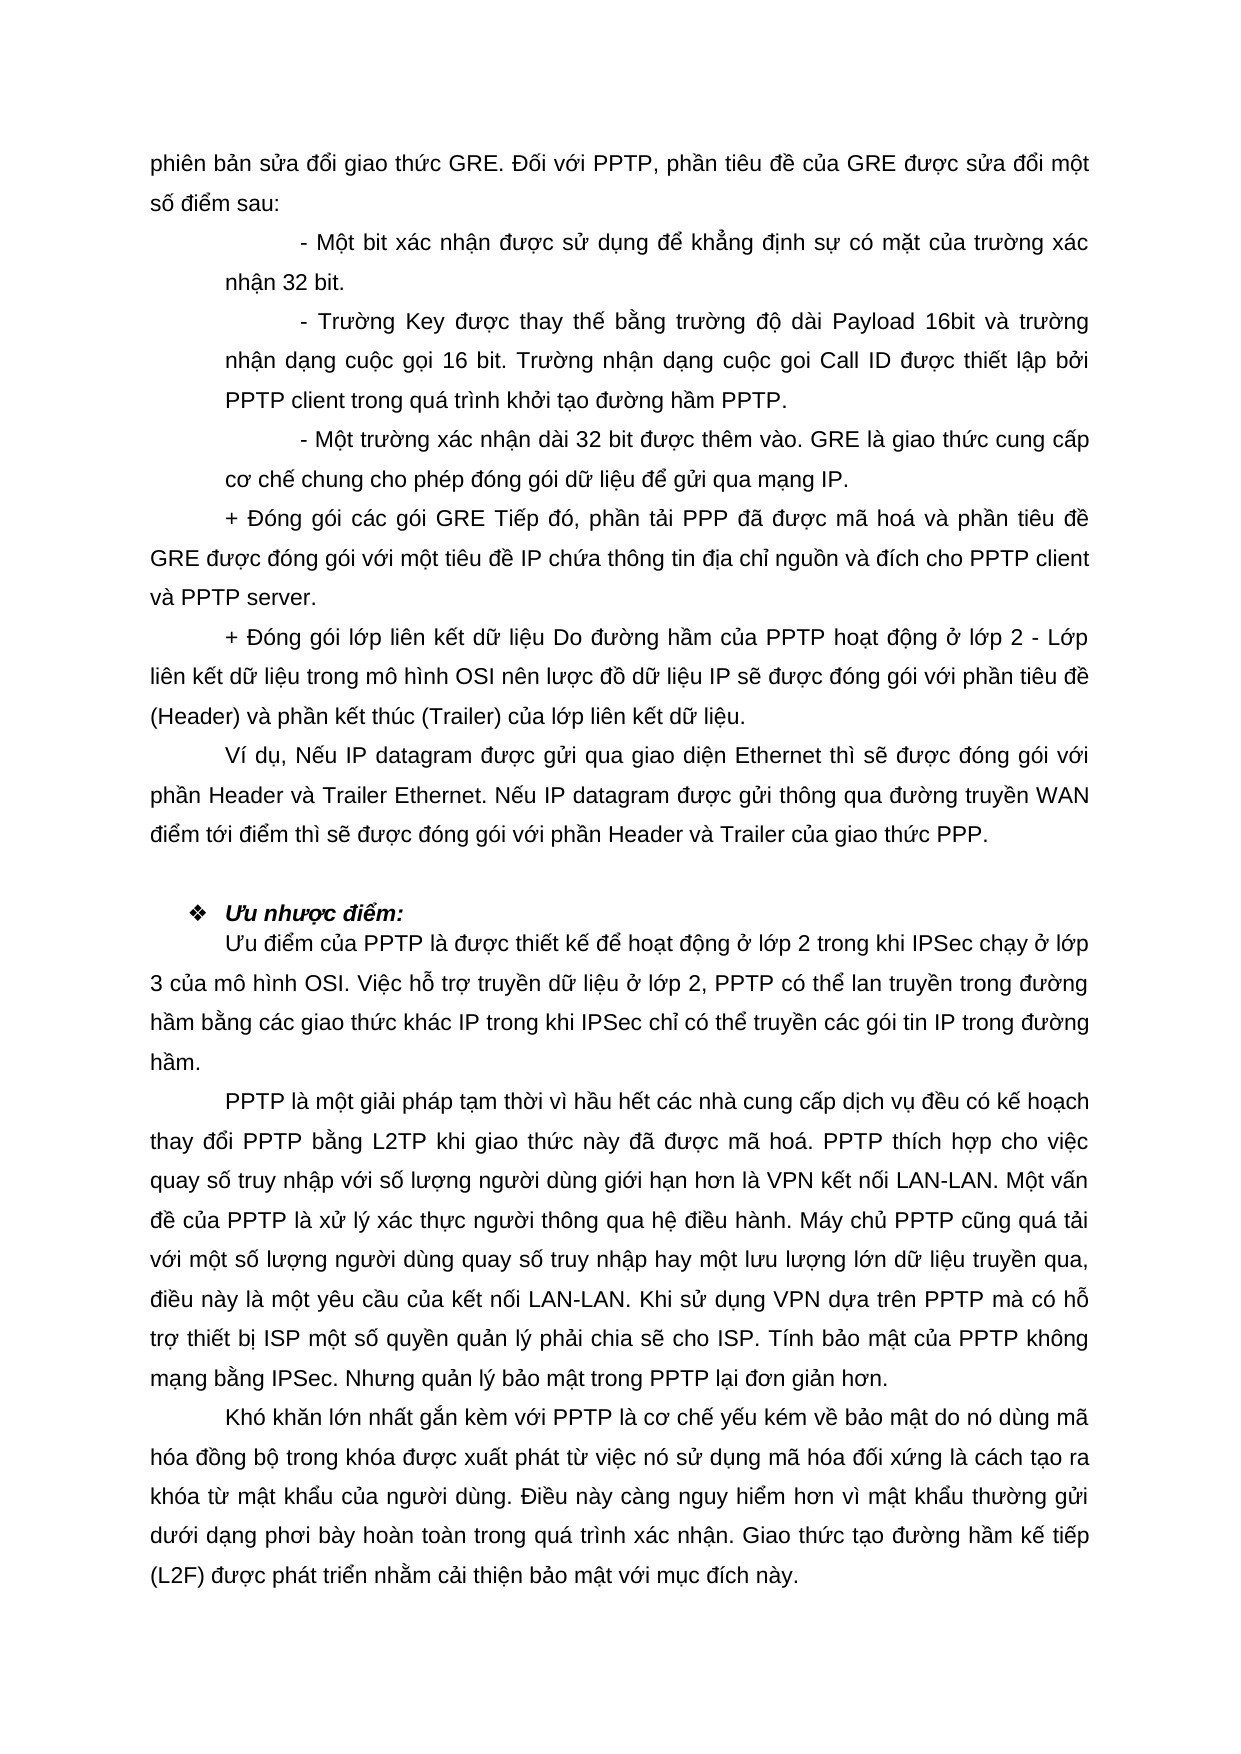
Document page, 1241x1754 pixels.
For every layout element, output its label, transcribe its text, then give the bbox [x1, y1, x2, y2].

text Ưu điểm của PPTP là được thiết kế để hoạt động ở lớp 2 trong khi IPSec chạy ở lớp 3 của mô hình OSI. Việc hỗ trợ truyền dữ liệu ở lớp 2, PPTP có thể lan truyền trong đường hầm bằng các giao thức khác IP trong khi IPSec chỉ có thể truyền các gói tin IP trong đường hầm. [150, 930, 1090, 1075]
text + Đóng gói lớp liên kết dữ liệu Do đường hầm của PPTP hoạt động ở lớp 2 - Lớp liên kết dữ liệu trong mô hình OSI nên lược đồ dữ liệu IP sẽ được đóng gói với phần tiêu đề (Header) và phần kết thúc (Trailer) của lớp liên kết dữ liệu. [150, 624, 1090, 729]
list Ưu nhược điểm: [187, 900, 1090, 926]
text - Một trường xác nhận dài 32 bit được thêm vào. GRE là giao thức cung cấp cơ chế chung cho phép đóng gói dữ liệu để gửi qua mạng IP. [225, 426, 1090, 492]
text PPTP là một giải pháp tạm thời vì hầu hết các nhà cung cấp dịch vụ đều có kế hoạch thay đổi PPTP bằng L2TP khi giao thức này đã được mã hoá. PPTP thích hợp cho việc quay số truy nhập với số lượng người dùng giới hạn hơn là VPN kết nối LAN-LAN. Một vấn đề của PPTP là xử lý xác thực người thông qua hệ điều hành. Máy chủ PPTP cũng quá tải với một số lượng người dùng quay số truy nhập hay một lưu lượng lớn dữ liệu truyền qua, điều này là một yêu cầu của kết nối LAN-LAN. Khi sử dụng VPN dựa trên PPTP mà có hỗ trợ thiết bị ISP một số quyền quản lý phải chia sẽ cho ISP. Tính bảo mật của PPTP không mạng bằng IPSec. Nhưng quản lý bảo mật trong PPTP lại đơn giản hơn. [150, 1088, 1090, 1391]
text + Đóng gói các gói GRE Tiếp đó, phần tải PPP đã được mã hoá và phần tiêu đề GRE được đóng gói với một tiêu đề IP chứa thông tin địa chỉ nguồn và đích cho PPTP client và PPTP server. [150, 505, 1090, 611]
text - Trường Key được thay thế bằng trường độ dài Payload 16bit và trường nhận dạng cuộc gọi 16 bit. Trường nhận dạng cuộc goi Call ID được thiết lập bởi PPTP client trong quá trình khởi tạo đường hầm PPTP. [225, 308, 1090, 413]
text Ví dụ, Nếu IP datagram được gửi qua giao diện Ethernet thì sẽ được đóng gói với phần Header và Trailer Ethernet. Nếu IP datagram được gửi thông qua đường truyền WAN điểm tới điểm thì sẽ được đóng gói với phần Header và Trailer của giao thức PPP. [150, 742, 1090, 847]
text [150, 150, 1090, 216]
text - Một bit xác nhận được sử dụng để khẳng định sự có mặt của trường xác nhận 32 bit. [225, 229, 1090, 295]
text Khó khăn lớn nhất gắn kèm với PPTP là cơ chế yếu kém về bảo mật do nó dùng mã hóa đồng bộ trong khóa được xuất phát từ việc nó sử dụng mã hóa đối xứng là cách tạo ra khóa từ mật khẩu của người dùng. Điều này càng nguy hiểm hơn vì mật khẩu thường gửi dưới dạng phơi bày hoàn toàn trong quá trình xác nhận. Giao thức tạo đường hầm kế tiếp (L2F) được phát triển nhằm cải thiện bảo mật với mục đích này. [150, 1404, 1090, 1588]
